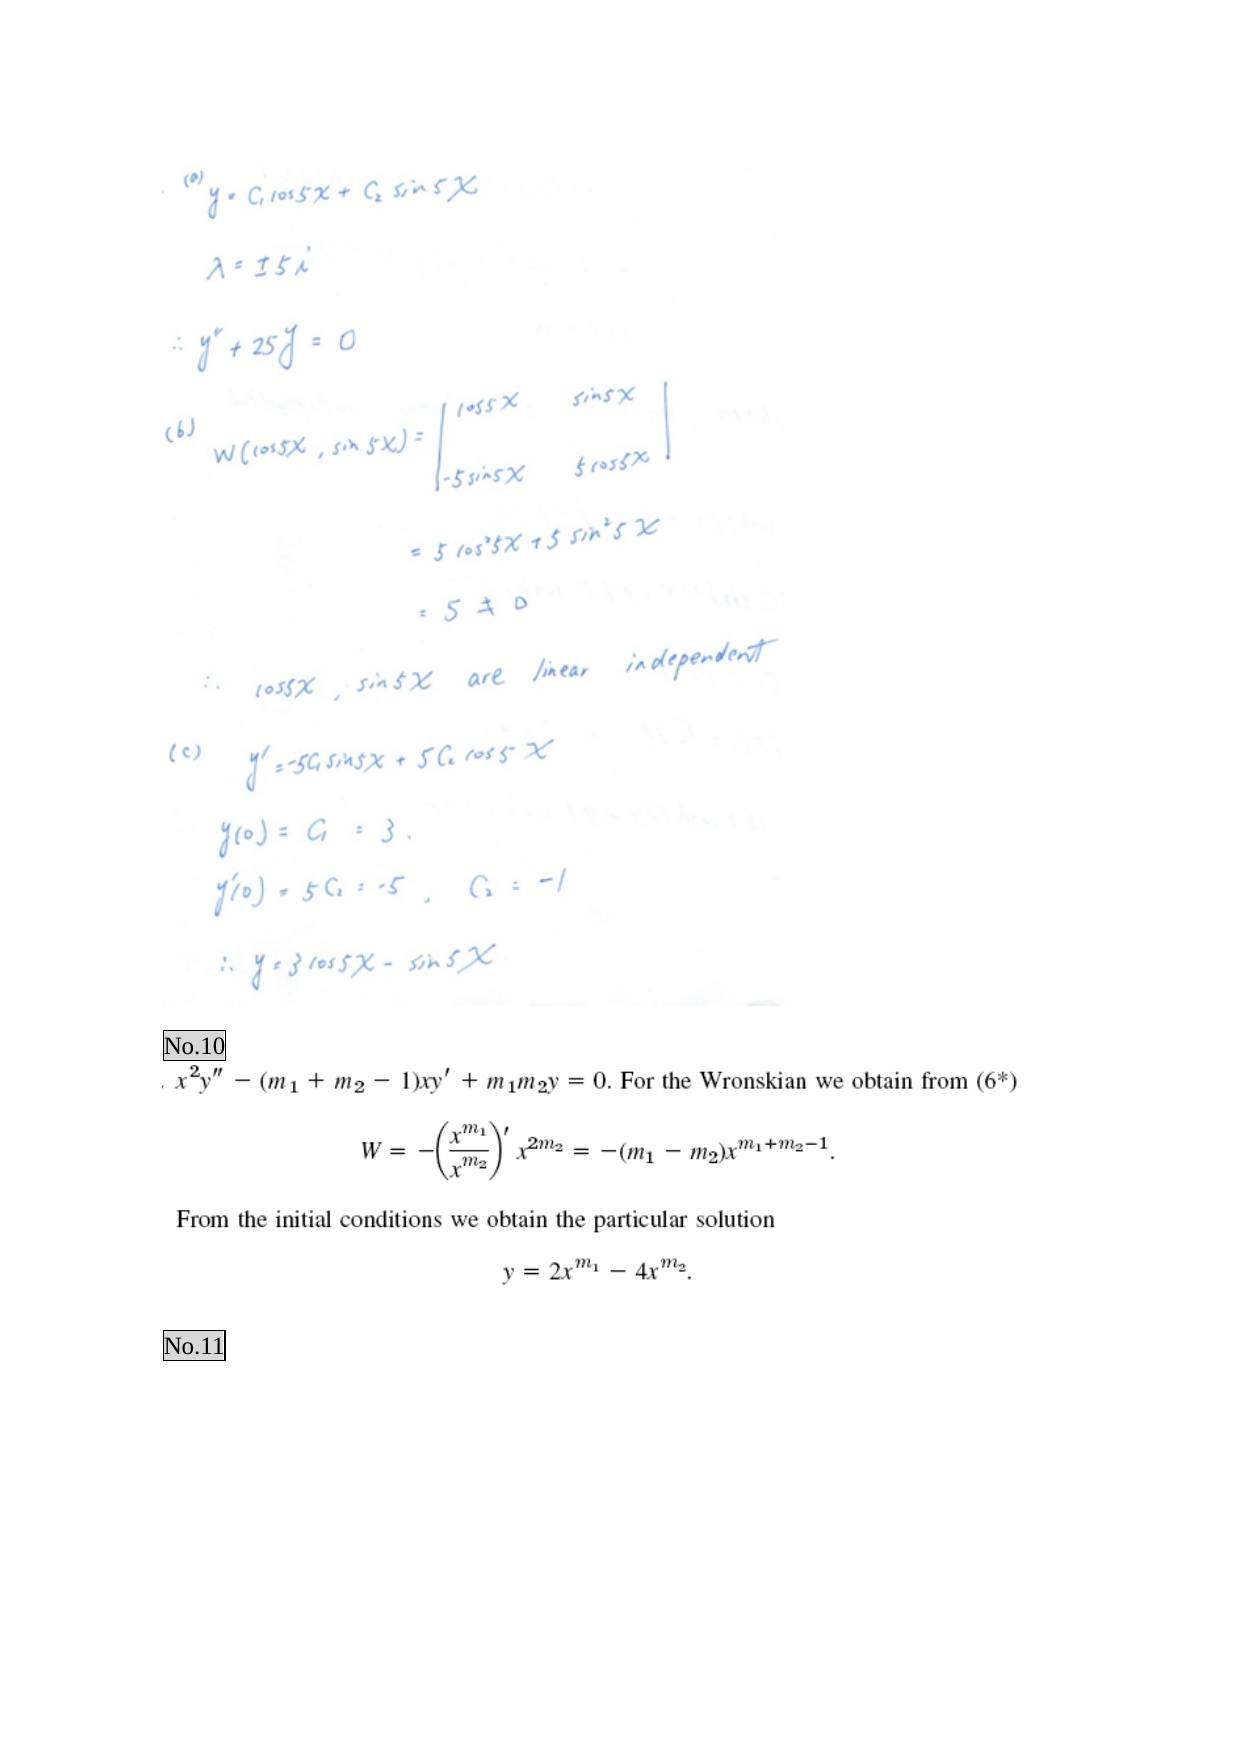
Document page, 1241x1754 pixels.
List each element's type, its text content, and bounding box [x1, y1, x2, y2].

text No.11 [162, 1327, 1053, 1364]
picture [162, 164, 785, 1006]
text No.10 [162, 1027, 1053, 1064]
picture [162, 1064, 1022, 1290]
